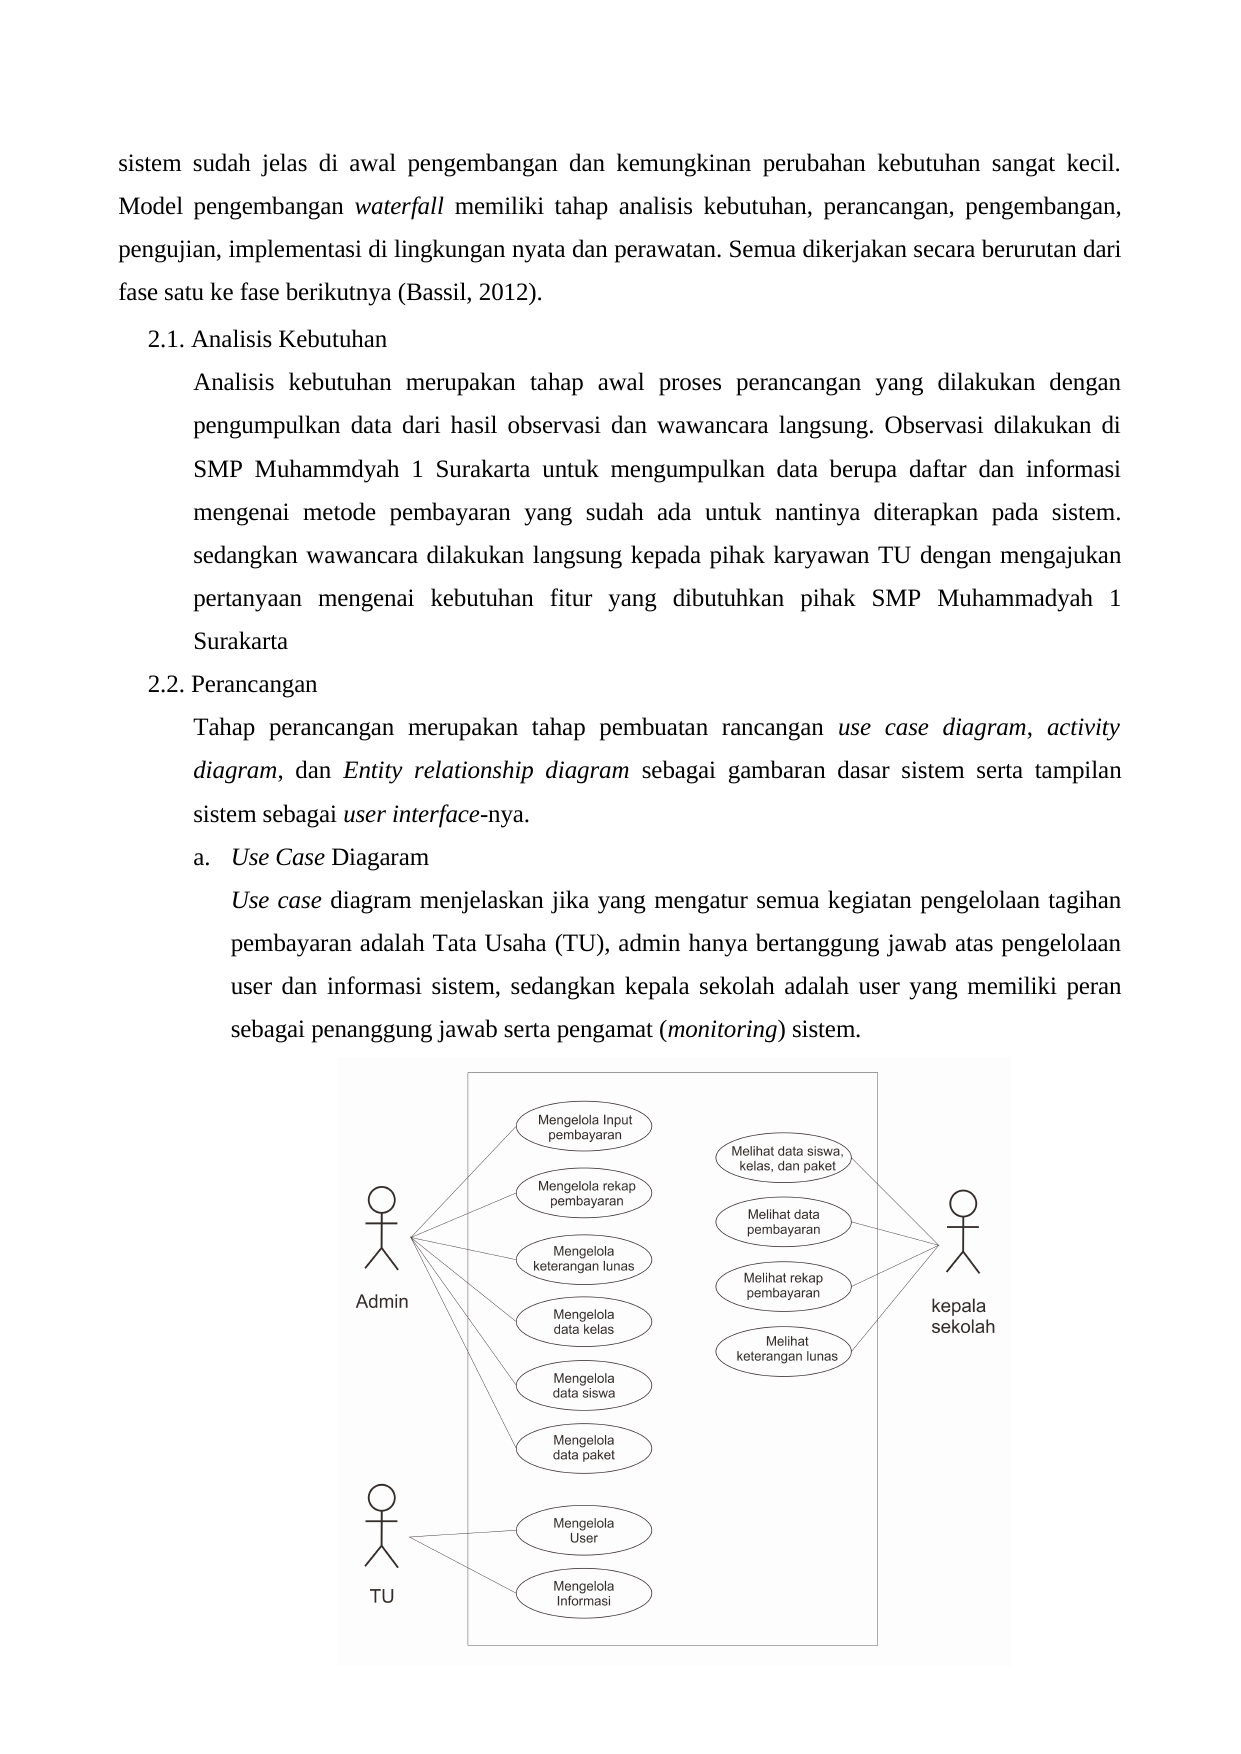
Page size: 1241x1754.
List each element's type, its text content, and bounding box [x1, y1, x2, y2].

text Analisis kebutuhan merupakan tahap awal proses perancangan yang dilakukan dengan pengumpulkan data dari hasil observasi dan wawancara langsung. Observasi dilakukan di SMP Muhammdyah 1 Surakarta untuk mengumpulkan data berupa daftar dan informasi mengenai metode pembayaran yang sudah ada untuk nantinya diterapkan pada sistem. sedangkan wawancara dilakukan langsung kepada pihak karyawan TU dengan mengajukan pertanyaan mengenai kebutuhan fitur yang dibutuhkan pihak SMP Muhammadyah 1 Surakarta [193, 367, 1122, 655]
list Use Case Diagaram [193, 842, 1122, 871]
picture [337, 1057, 1011, 1667]
text Tahap perancangan merupakan tahap pembuatan rancangan use case diagram, activity diagram, dan Entity relationship diagram sebagai gambaran dasar sistem serta tampilan sistem sebagai user interface-nya. [193, 712, 1122, 827]
text 2.1. Analisis Kebutuhan [148, 324, 1122, 353]
text 2.2. Perancangan [148, 669, 1122, 698]
text Use case diagram menjelaskan jika yang mengatur semua kegiatan pengelolaan tagihan pembayaran adalah Tata Usaha (TU), admin hanya bertanggung jawab atas pengelolaan user dan informasi sistem, sedangkan kepala sekolah adalah user yang memiliki peran sebagai penanggung jawab serta pengamat (monitoring) sistem. [231, 885, 1122, 1043]
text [118, 148, 1122, 306]
